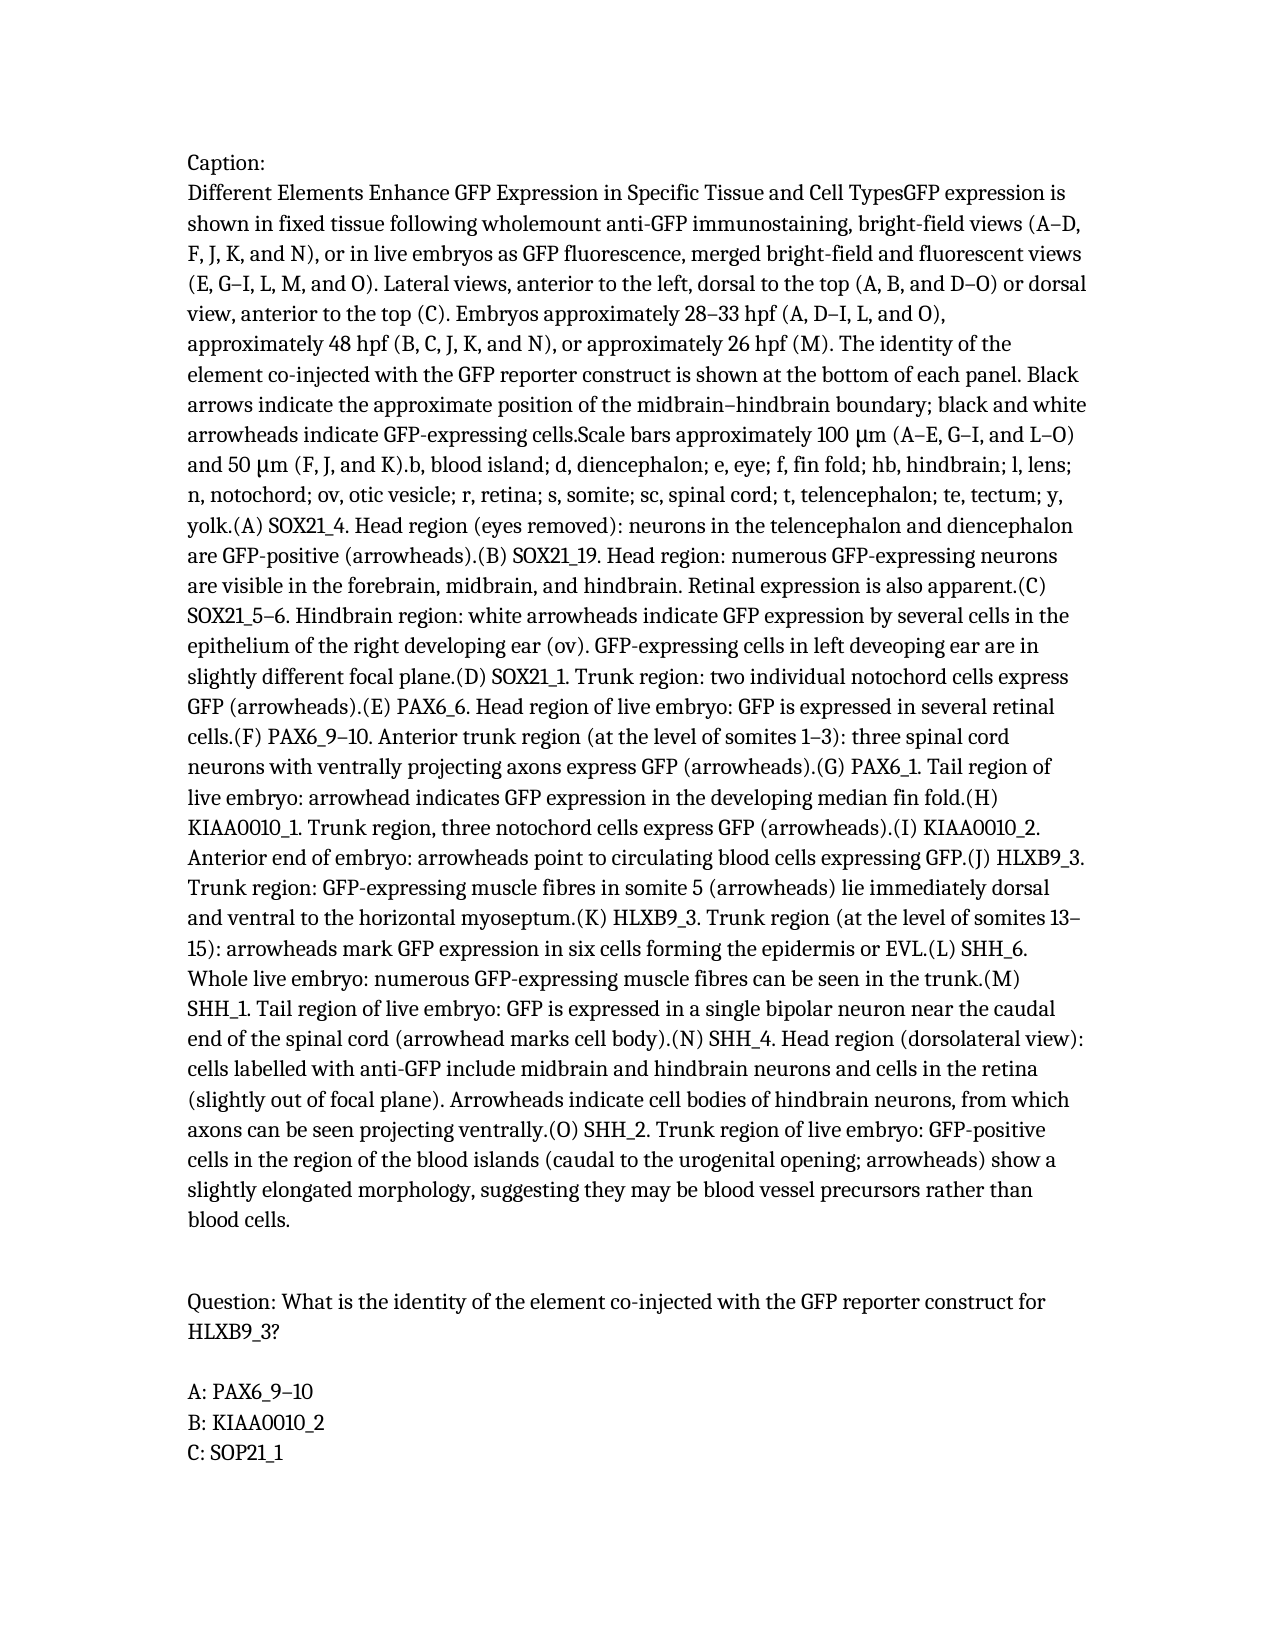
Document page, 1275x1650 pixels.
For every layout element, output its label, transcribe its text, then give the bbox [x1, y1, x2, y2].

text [187, 1288, 1087, 1466]
text Caption: Different Elements Enhance GFP Expression in Specific Tissue and Cell TypesGFP expression is shown in fixed tissue following wholemount anti-GFP immunostaining, bright-field views (A–D, F, J, K, and N), or in live embryos as GFP fluorescence, merged bright-field and fluorescent views (E, G–I, L, M, and O). Lateral views, anterior to the left, dorsal to the top (A, B, and D–O) or dorsal view, anterior to the top (C). Embryos approximately 28–33 hpf (A, D–I, L, and O), approximately 48 hpf (B, C, J, K, and N), or approximately 26 hpf (M). The identity of the element co-injected with the GFP reporter construct is shown at the bottom of each panel. Black arrows indicate the approximate position of the midbrain–hindbrain boundary; black and white arrowheads indicate GFP-expressing cells.Scale bars approximately 100 μm (A–E, G–I, and L–O) and 50 μm (F, J, and K).b, blood island; d, diencephalon; e, eye; f, fin fold; hb, hindbrain; l, lens; n, notochord; ov, otic vesicle; r, retina; s, somite; sc, spinal cord; t, telencephalon; te, tectum; y, yolk.(A) SOX21_4. Head region (eyes removed): neurons in the telencephalon and diencephalon are GFP-positive (arrowheads).(B) SOX21_19. Head region: numerous GFP-expressing neurons are visible in the forebrain, midbrain, and hindbrain. Retinal expression is also apparent.(C) SOX21_5–6. Hindbrain region: white arrowheads indicate GFP expression by several cells in the epithelium of the right developing ear (ov). GFP-expressing cells in left deveoping ear are in slightly different focal plane.(D) SOX21_1. Trunk region: two individual notochord cells express GFP (arrowheads).(E) PAX6_6. Head region of live embryo: GFP is expressed in several retinal cells.(F) PAX6_9–10. Anterior trunk region (at the level of somites 1–3): three spinal cord neurons with ventrally projecting axons express GFP (arrowheads).(G) PAX6_1. Tail region of live embryo: arrowhead indicates GFP expression in the developing median fin fold.(H) KIAA0010_1. Trunk region, three notochord cells express GFP (arrowheads).(I) KIAA0010_2. Anterior end of embryo: arrowheads point to circulating blood cells expressing GFP.(J) HLXB9_3. Trunk region: GFP-expressing muscle fibres in somite 5 (arrowheads) lie immediately dorsal and ventral to the horizontal myoseptum.(K) HLXB9_3. Trunk region (at the level of somites 13–15): arrowheads mark GFP expression in six cells forming the epidermis or EVL.(L) SHH_6. Whole live embryo: numerous GFP-expressing muscle fibres can be seen in the trunk.(M) SHH_1. Tail region of live embryo: GFP is expressed in a single bipolar neuron near the caudal end of the spinal cord (arrowhead marks cell body).(N) SHH_4. Head region (dorsolateral view): cells labelled with anti-GFP include midbrain and hindbrain neurons and cells in the retina (slightly out of focal plane). Arrowheads indicate cell bodies of hindbrain neurons, from which axons can be seen projecting ventrally.(O) SHH_2. Trunk region of live embryo: GFP-positive cells in the region of the blood islands (caudal to the urogenital opening; arrowheads) show a slightly elongated morphology, suggesting they may be blood vessel precursors rather than blood cells. [187, 150, 1087, 1264]
